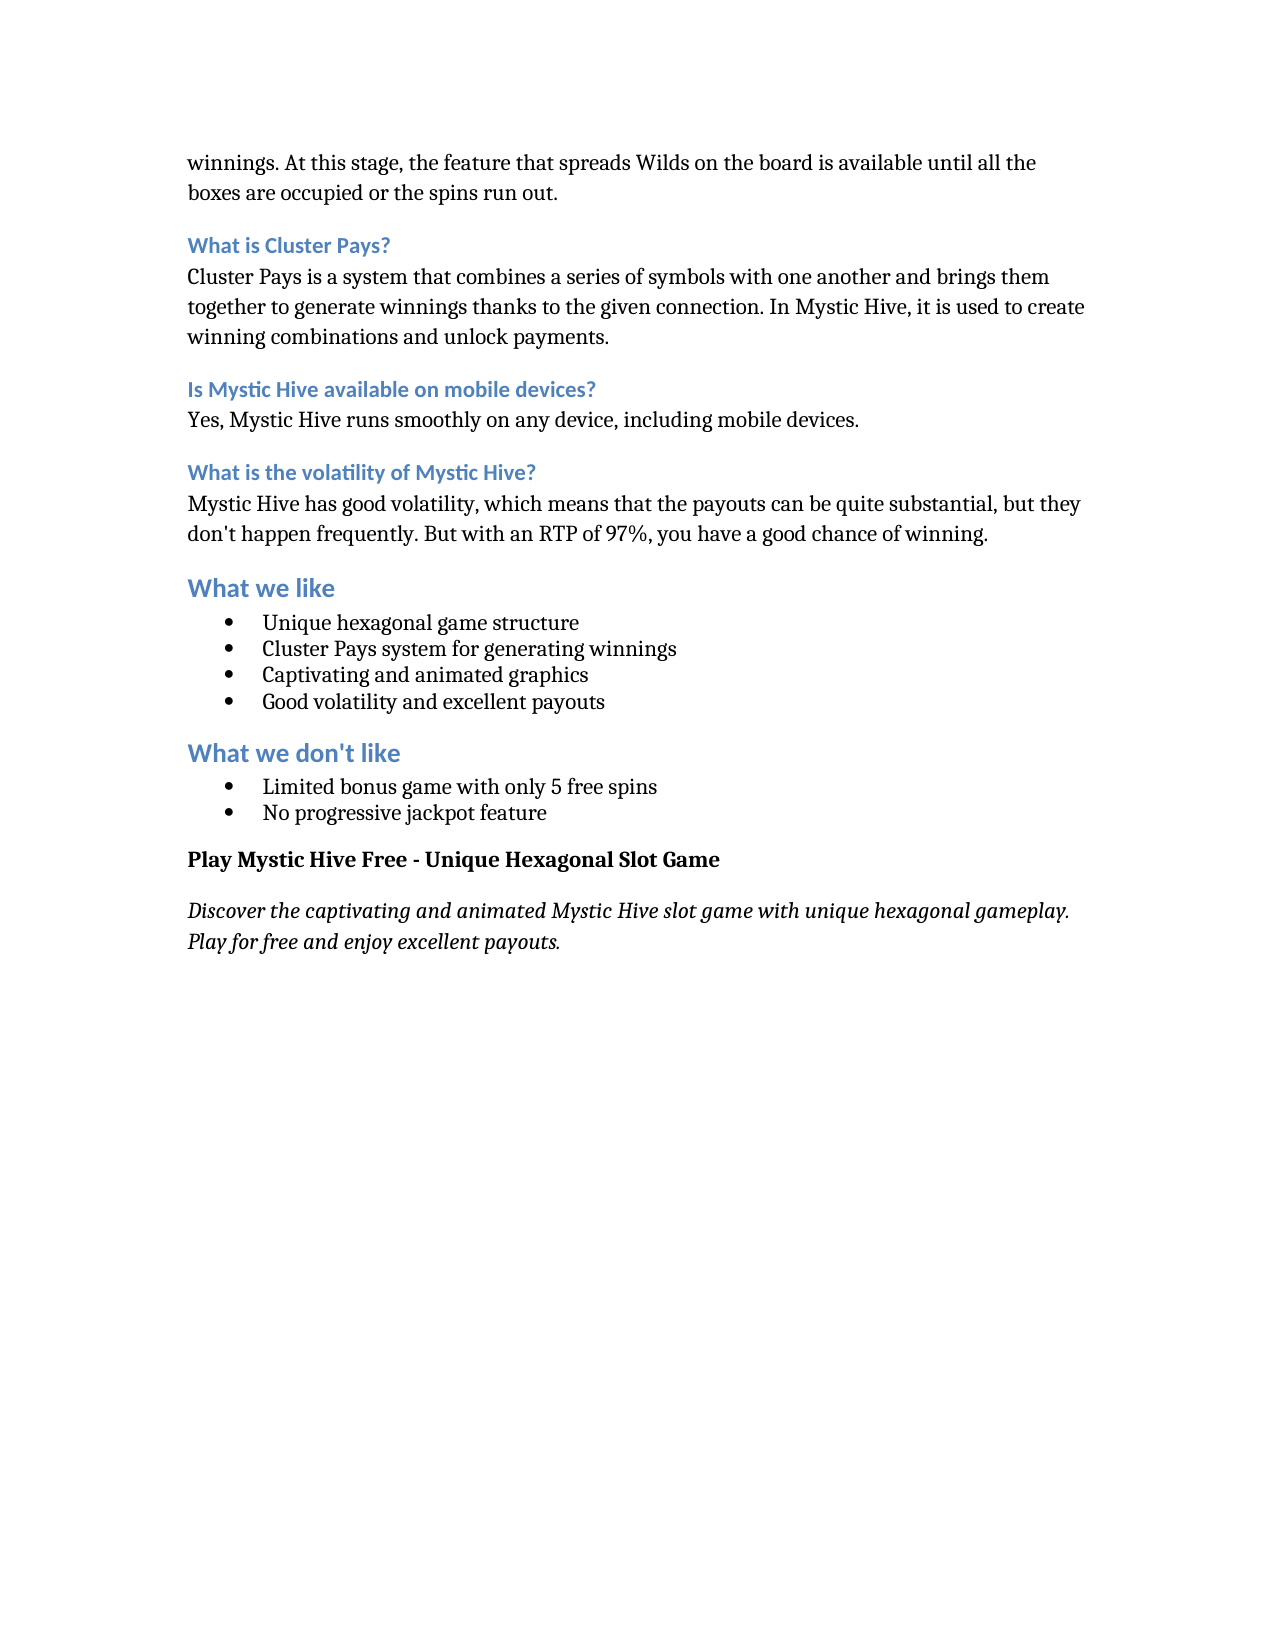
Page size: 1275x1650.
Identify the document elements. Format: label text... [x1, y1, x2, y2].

subtitle What is the volatility of Mystic Hive? [187, 458, 1087, 486]
subtitle Is Mystic Hive available on mobile devices? [187, 375, 1087, 403]
list Unique hexagonal game structure [225, 609, 1087, 636]
text Mystic Hive has good volatility, which means that the payouts can be quite substantial, but they don't happen frequently. But with an RTP of 97%, you have a good chance of winning. [187, 490, 1087, 547]
subtitle What we like [187, 572, 1087, 604]
list Good volatility and excellent payouts [225, 688, 1087, 715]
text Discover the captivating and animated Mystic Hive slot game with unique hexagonal gameplay. Play for free and enjoy excellent payouts. [187, 898, 1087, 955]
list Captivating and animated graphics [225, 662, 1087, 688]
list Cluster Pays system for generating winnings [225, 636, 1087, 662]
text Play Mystic Hive Free - Unique Hexagonal Slot Game [187, 847, 1087, 873]
subtitle What we don't like [187, 736, 1087, 769]
list Limited bonus game with only 5 free spins [225, 774, 1087, 800]
text Cluster Pays is a system that combines a series of symbols with one another and brings them together to generate winnings thanks to the given connection. In Mystic Hive, it is used to create winning combinations and unlock payments. [187, 263, 1087, 350]
list No progressive jackpot feature [225, 800, 1087, 826]
text Yes, Mystic Hive runs smoothly on any device, including mobile devices. [187, 407, 1087, 433]
subtitle What is Cluster Pays? [187, 231, 1087, 259]
